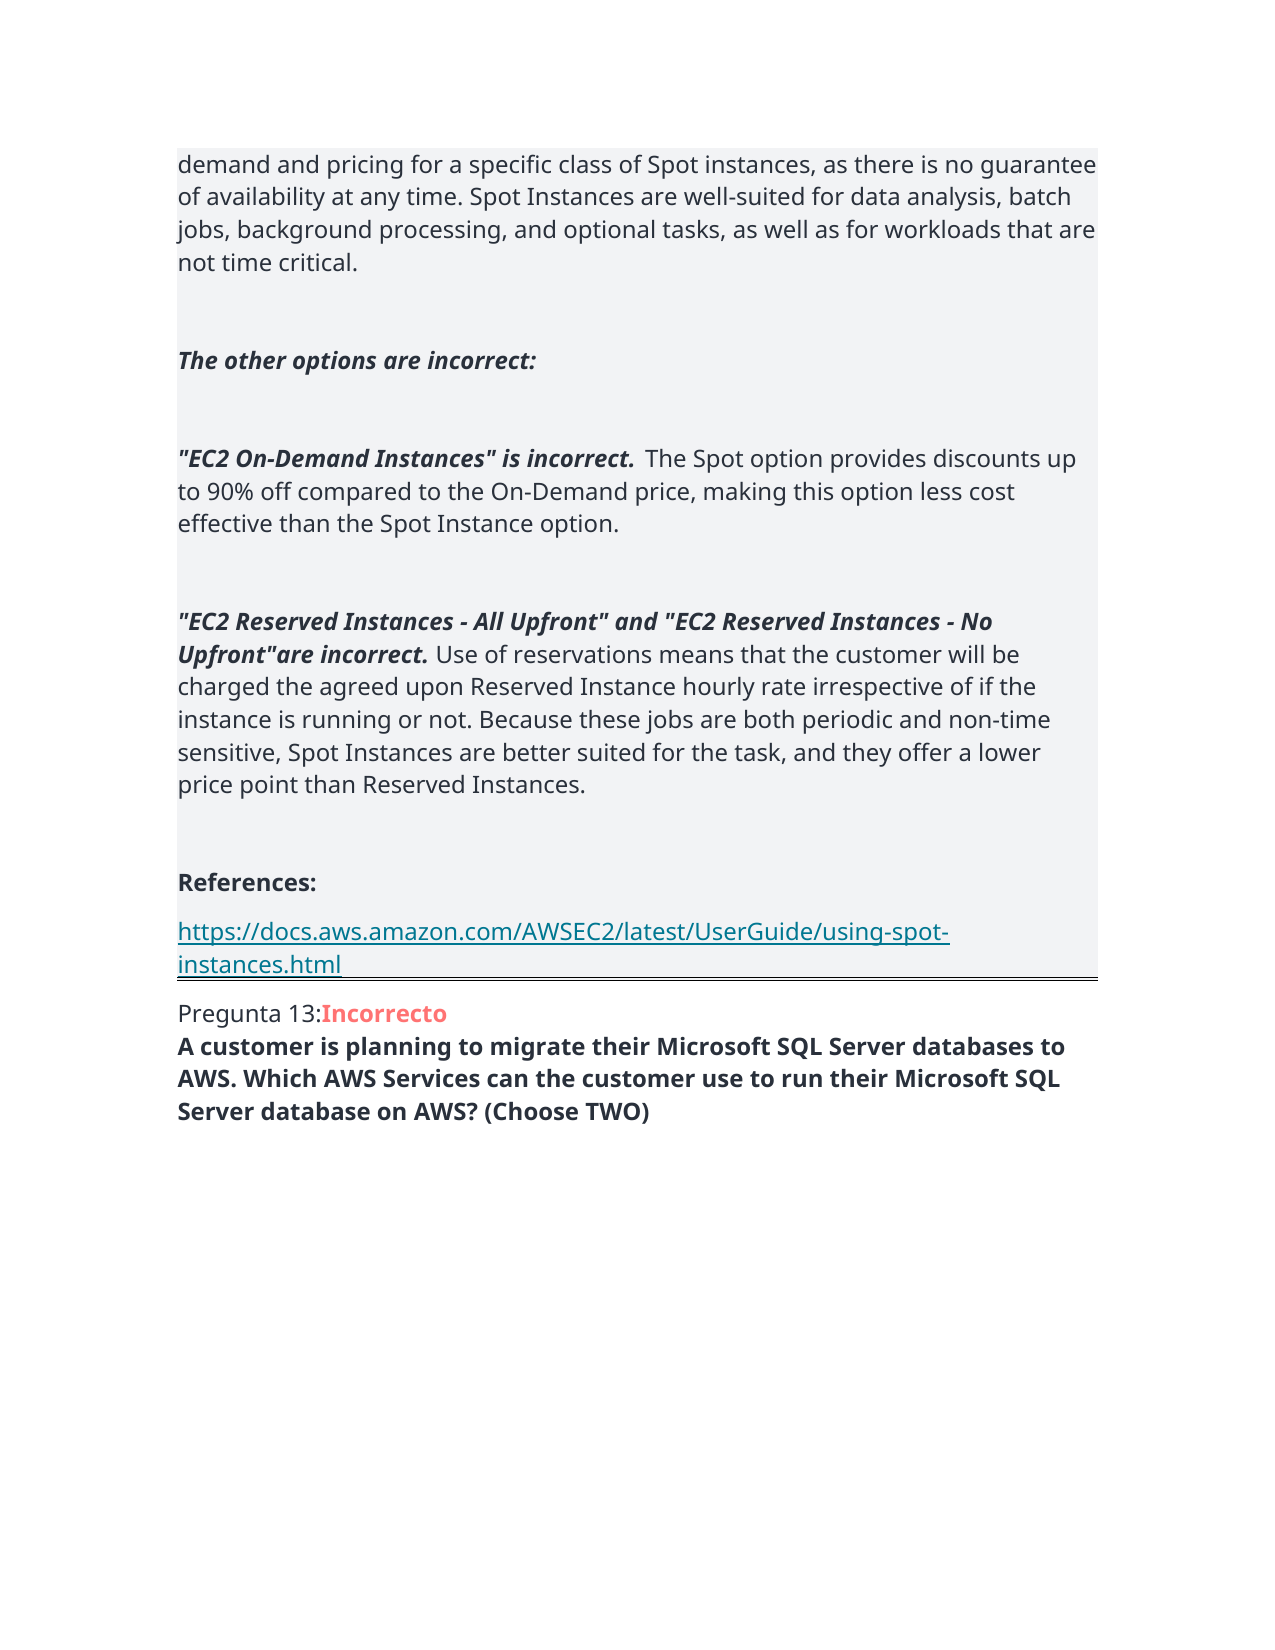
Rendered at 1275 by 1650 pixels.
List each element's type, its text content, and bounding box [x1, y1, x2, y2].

text https://docs.aws.amazon.com/AWSEC2/latest/UserGuide/using-spot-instances.html [177, 915, 1098, 977]
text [177, 148, 1098, 278]
text A customer is planning to migrate their Microsoft SQL Server databases to AWS. Which AWS Services can the customer use to run their Microsoft SQL Server database on AWS? (Choose TWO) [177, 1029, 1098, 1127]
text Pregunta 13:Incorrecto [177, 997, 1098, 1029]
text "EC2 Reserved Instances - All Upfront" and "​EC2 Reserved Instances - No Upfront"are incorrect. Use of reservations means that the customer will be charged the agreed upon Reserved Instance hourly rate irrespective of if the instance is running or not. Because these jobs are both periodic and non-time sensitive, Spot Instances are better suited for the task, and they offer a lower price point than Reserved Instances. [177, 605, 1098, 801]
text The other options are incorrect: [177, 343, 1098, 376]
text References: [177, 866, 1098, 899]
text "EC2 On-Demand Instances" is incorrect. The Spot option provides discounts up to 90% off compared to the On-Demand price, making this option less cost effective than the Spot Instance option. [177, 442, 1098, 539]
